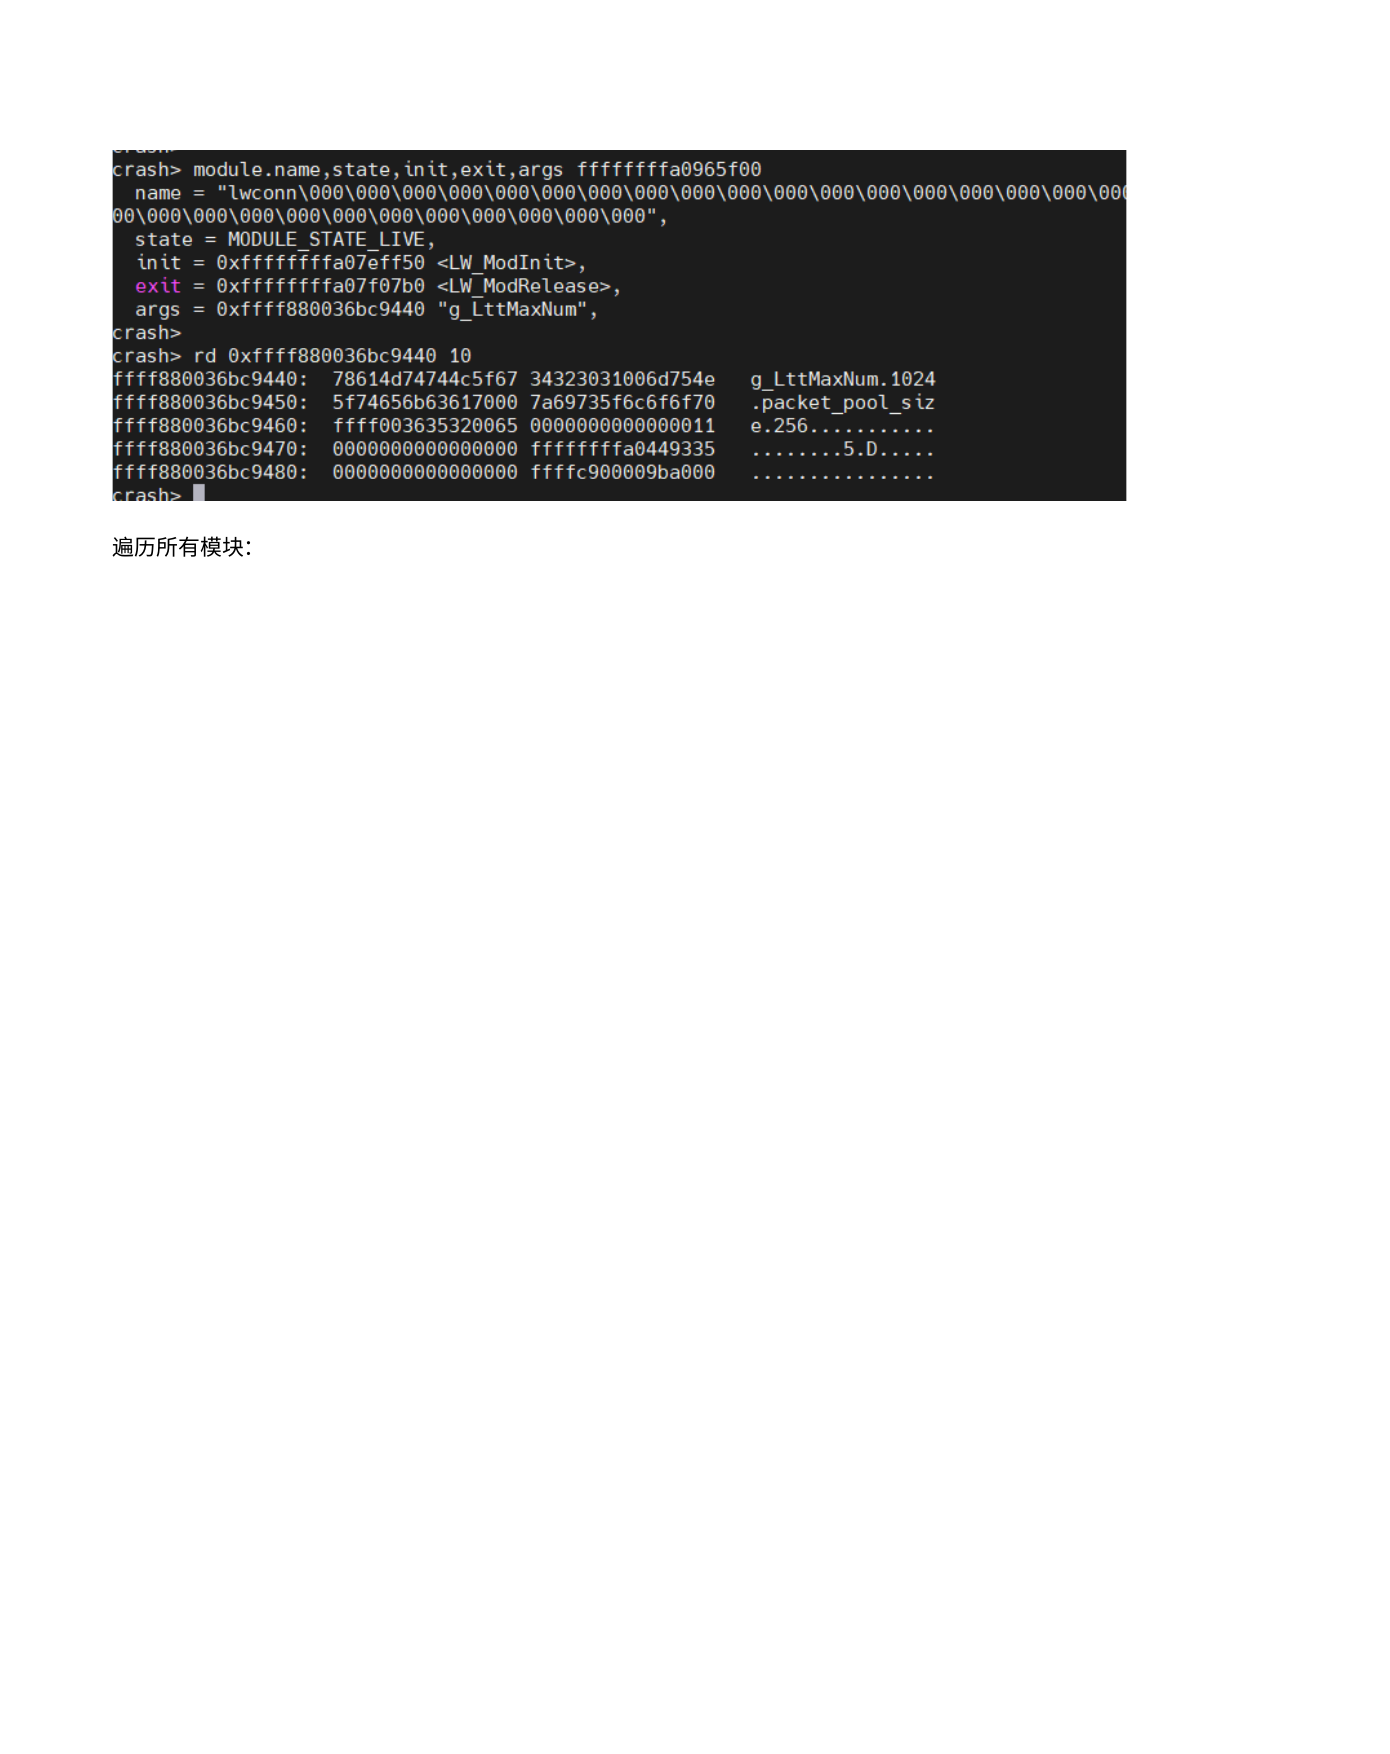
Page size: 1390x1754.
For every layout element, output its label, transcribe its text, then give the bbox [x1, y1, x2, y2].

text 遍历所有模块： [112, 530, 1277, 562]
picture [112, 150, 1127, 501]
